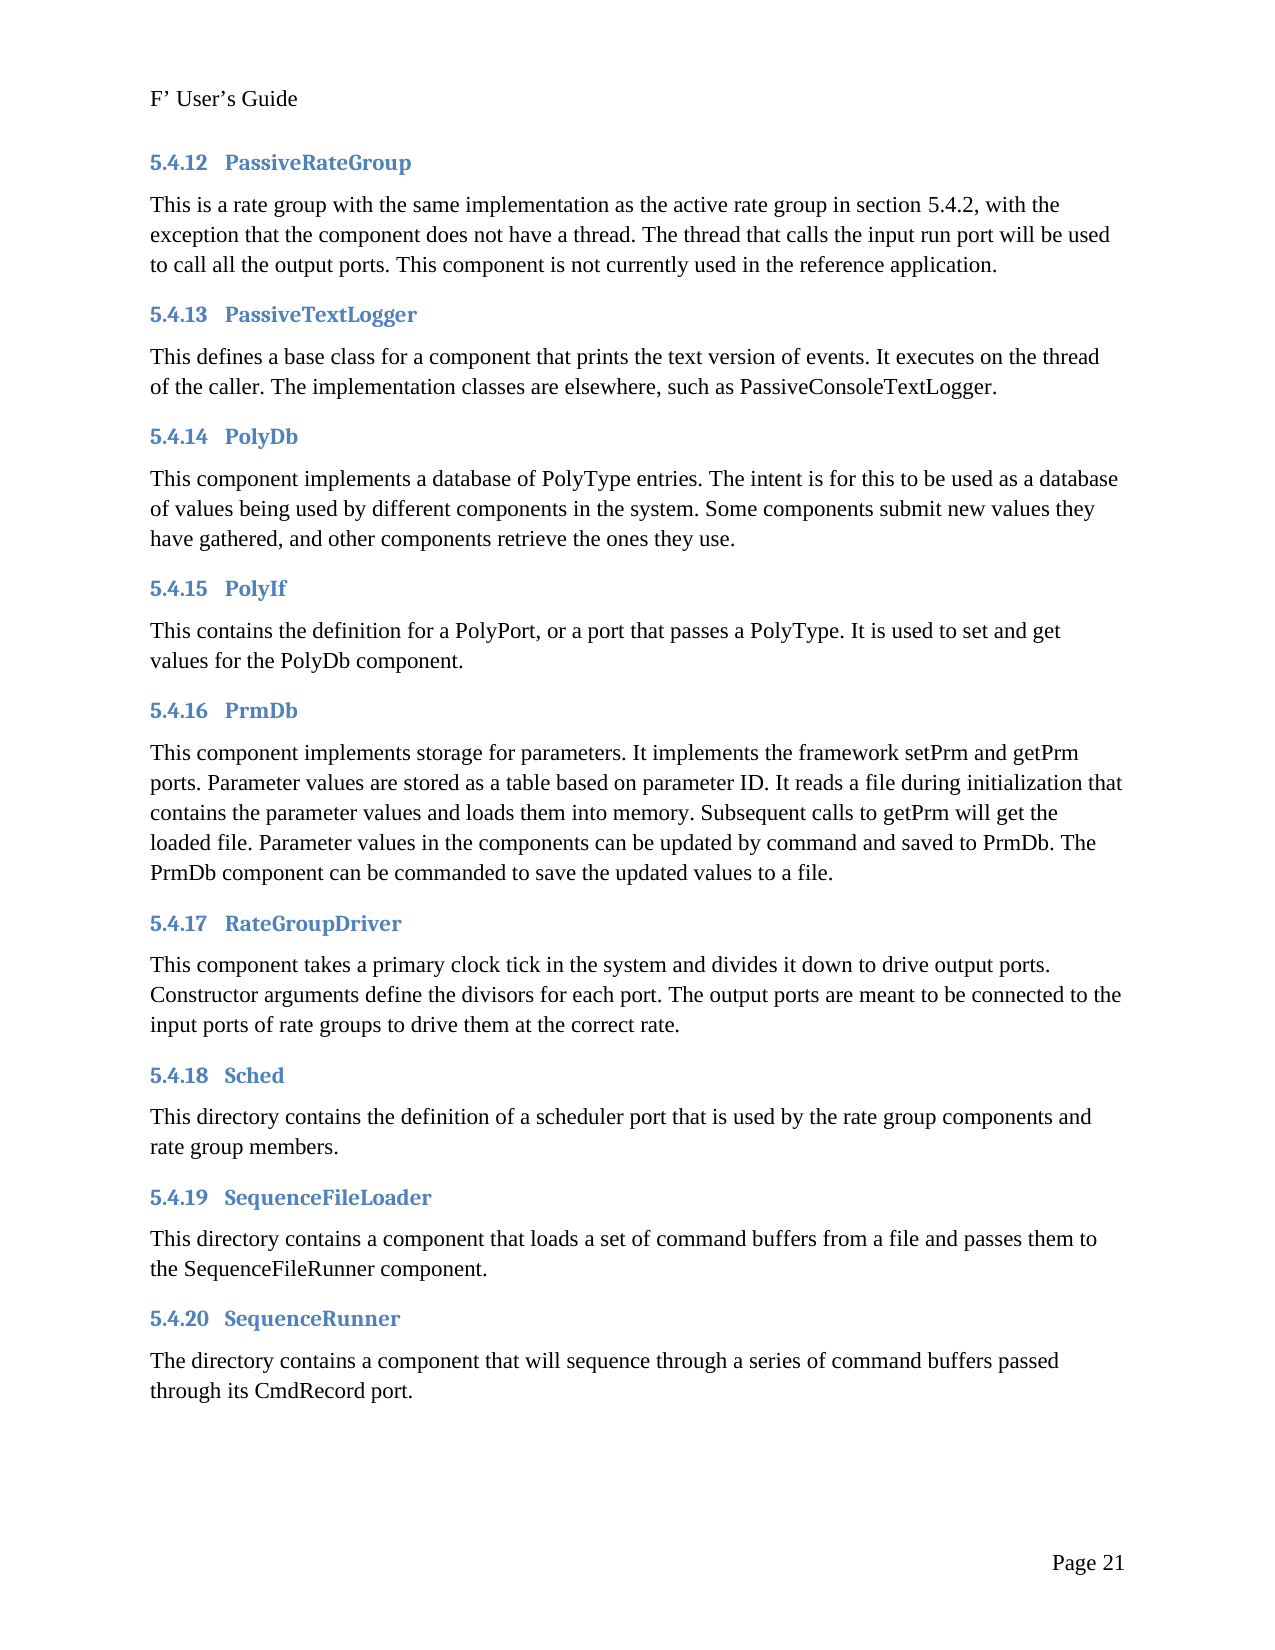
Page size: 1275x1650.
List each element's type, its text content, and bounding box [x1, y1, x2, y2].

subtitle PolyDb [150, 424, 1125, 450]
subtitle PrmDb [150, 698, 1125, 724]
subtitle RateGroupDriver [150, 910, 1125, 937]
subtitle PassiveRateGroup [150, 150, 1125, 176]
text This defines a base class for a component that prints the text version of events. It executes on the thread of the caller. The implementation classes are elsewhere, such as PassiveConsoleTextLogger. [150, 343, 1125, 399]
text This component implements storage for parameters. It implements the framework setPrm and getPrm ports. Parameter values are stored as a table based on parameter ID. It reads a file during initialization that contains the parameter values and loads them into memory. Subsequent calls to getPrm will get the loaded file. Parameter values in the components can be updated by command and saved to PrmDb. The PrmDb component can be commanded to save the updated values to a file. [150, 738, 1125, 886]
text This contains the definition for a PolyPort, or a port that passes a PolyType. It is used to set and get values for the PolyDb component. [150, 617, 1125, 673]
subtitle SequenceFileLoader [150, 1184, 1125, 1211]
subtitle PolyIf [150, 576, 1125, 602]
text This directory contains the definition of a scheduler port that is used by the rate group components and rate group members. [150, 1103, 1125, 1160]
subtitle PassiveTextLogger [150, 302, 1125, 328]
text This directory contains a component that loads a set of command buffers from a file and passes them to the SequenceFileRunner component. [150, 1225, 1125, 1282]
subtitle SequenceRunner [150, 1306, 1125, 1333]
text The directory contains a component that will sequence through a series of command buffers passed through its CmdRecord port. [150, 1347, 1125, 1403]
text This component takes a primary clock tick in the system and divides it down to drive output ports. Constructor arguments define the divisors for each port. The output ports are meant to be connected to the input ports of rate groups to drive them at the correct rate. [150, 951, 1125, 1038]
subtitle Sched [150, 1062, 1125, 1089]
text This is a rate group with the same implementation as the active rate group in section 5.4.2, with the exception that the component does not have a thread. The thread that calls the input run port will be used to call all the output ports. This component is not currently used in the reference application. [150, 191, 1125, 277]
text This component implements a database of PolyType entries. The intent is for this to be used as a database of values being used by different components in the system. Some components submit new values they have gathered, and other components retrieve the ones they use. [150, 464, 1125, 551]
